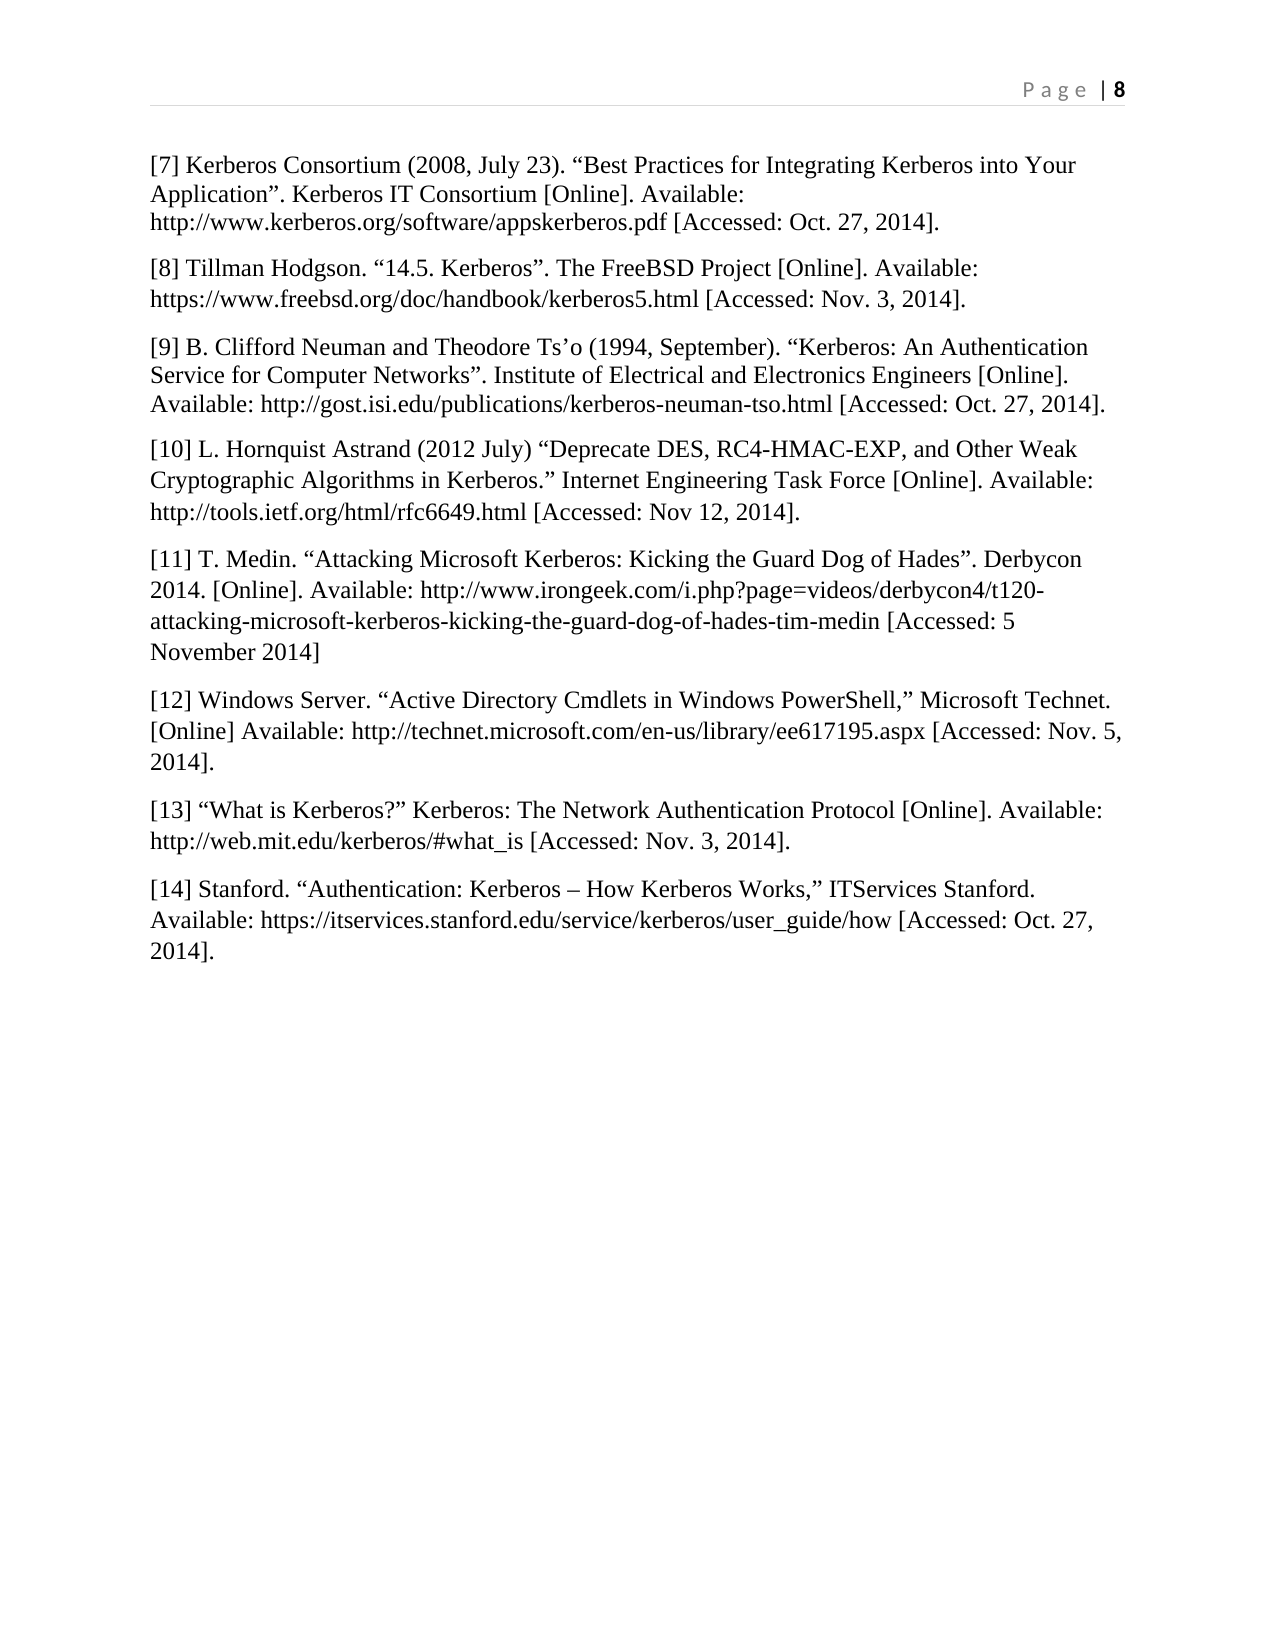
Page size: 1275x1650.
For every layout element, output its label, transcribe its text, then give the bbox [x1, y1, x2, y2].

text [13] “What is Kerberos?” Kerberos: The Network Authentication Protocol [Online]. Available: http://web.mit.edu/kerberos/#what_is [Accessed: Nov. 3, 2014]. [150, 795, 1125, 855]
text [12] Windows Server. “Active Directory Cmdlets in Windows PowerShell,” Microsoft Technet. [Online] Available: http://technet.microsoft.com/en-us/library/ee617195.aspx [Accessed: Nov. 5, 2014]. [150, 685, 1125, 776]
text [10] L. Hornquist Astrand (2012 July) “Deprecate DES, RC4-HMAC-EXP, and Other Weak Cryptographic Algorithms in Kerberos.” Internet Engineering Task Force [Online]. Available: http://tools.ietf.org/html/rfc6649.html [Accessed: Nov 12, 2014]. [150, 434, 1125, 525]
text [9] B. Clifford Neuman and Theodore Ts’o (1994, September). “Kerberos: An Authentication Service for Computer Networks”. Institute of Electrical and Electronics Engineers [Online]. Available: http://gost.isi.edu/publications/kerberos-neuman-tso.html [Accessed: Oct. 27, 2014]. [150, 332, 1125, 418]
text [7] Kerberos Consortium (2008, July 23). “Best Practices for Integrating Kerberos into Your Application”. Kerberos IT Consortium [Online]. Available: http://www.kerberos.org/software/appskerberos.pdf [Accessed: Oct. 27, 2014]. [150, 150, 1125, 236]
text [14] Stanford. “Authentication: Kerberos – How Kerberos Works,” ITServices Stanford. Available: https://itservices.stanford.edu/service/kerberos/user_guide/how [Accessed: Oct. 27, 2014]. [150, 874, 1125, 964]
text [11] T. Medin. “Attacking Microsoft Kerberos: Kicking the Guard Dog of Hades”. Derbycon 2014. [Online]. Available: http://www.irongeek.com/i.php?page=videos/derbycon4/t120-attacking-microsoft-kerberos-kicking-the-guard-dog-of-hades-tim-medin [Accessed: 5 November 2014] [150, 544, 1125, 666]
text [8] Tillman Hodgson. “14.5. Kerberos”. The FreeBSD Project [Online]. Available: https://www.freebsd.org/doc/handbook/kerberos5.html [Accessed: Nov. 3, 2014]. [150, 253, 1125, 313]
